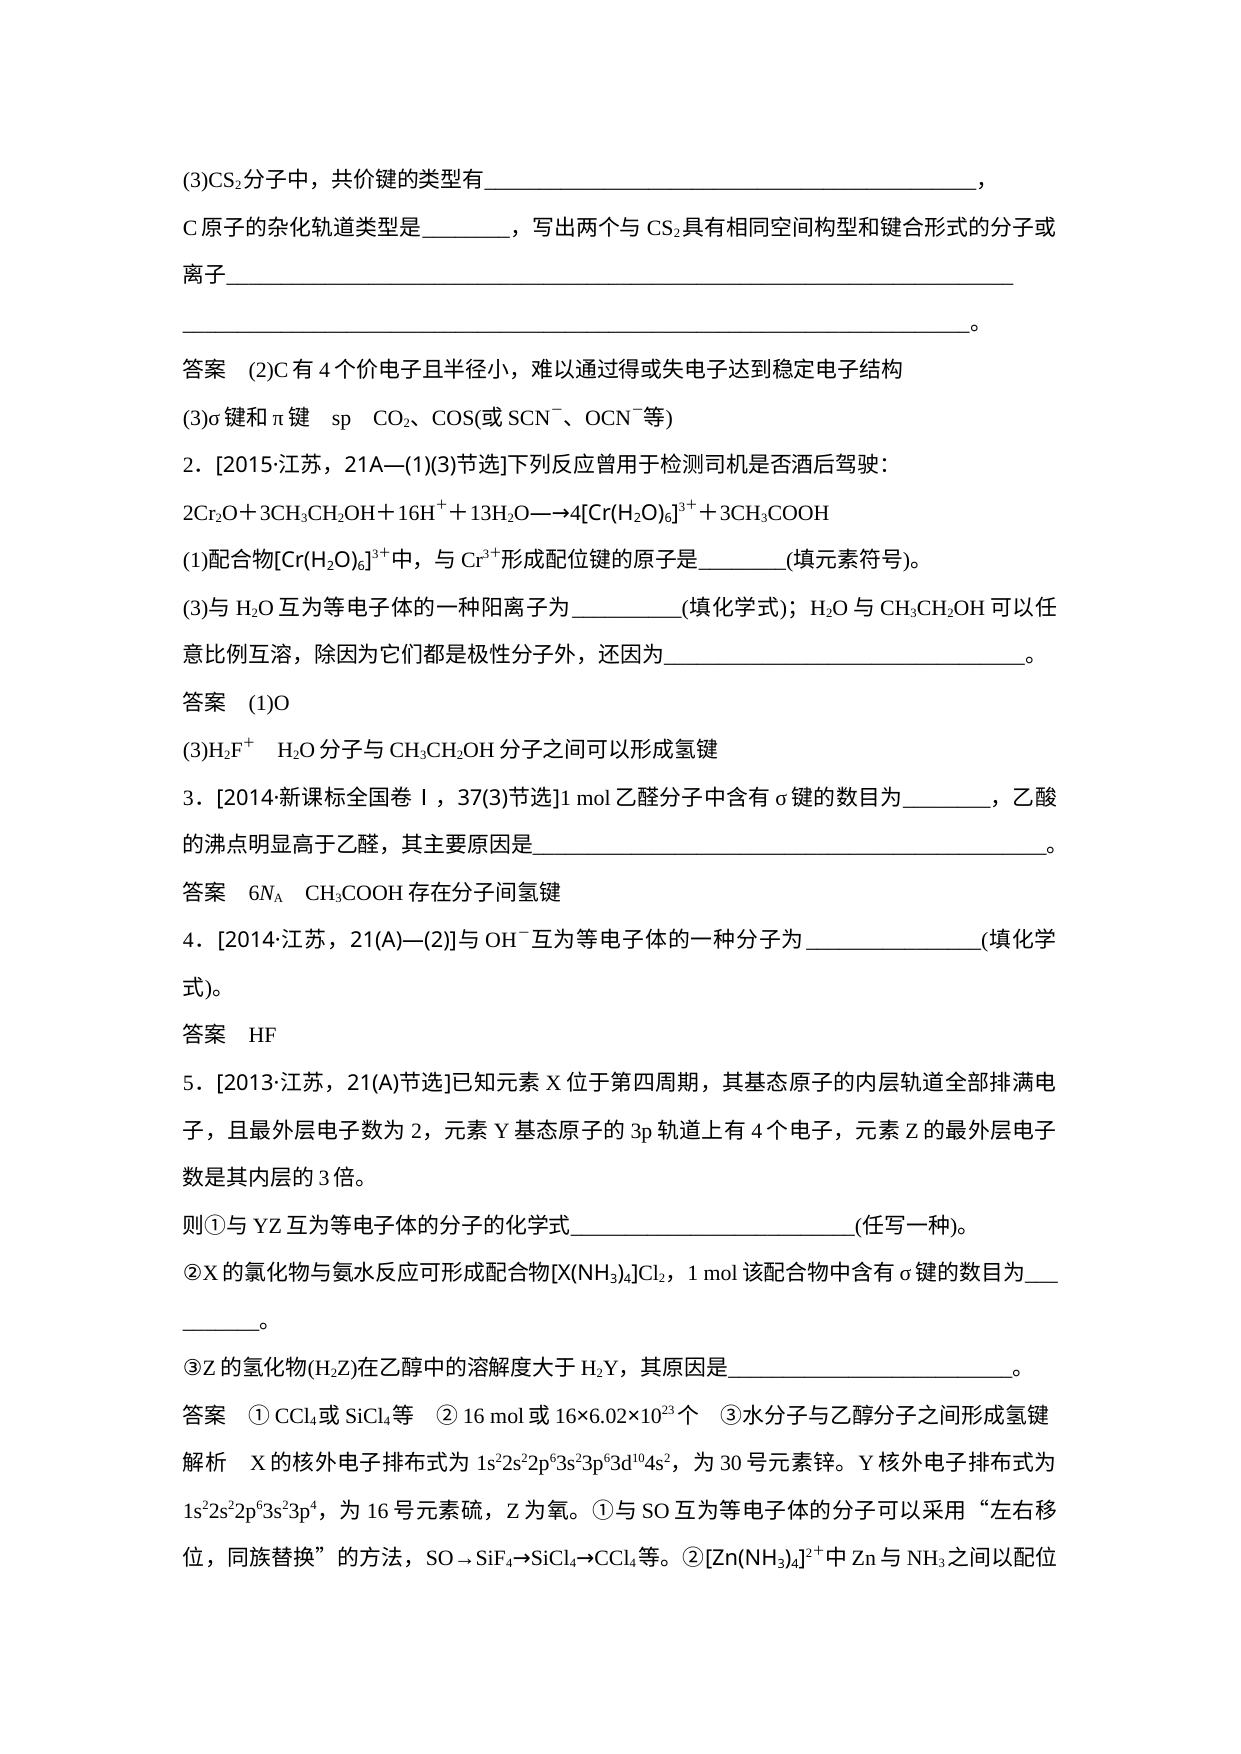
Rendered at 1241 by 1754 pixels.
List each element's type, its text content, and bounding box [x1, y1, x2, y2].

text 2Cr2O＋3CH3CH2OH＋16H＋＋13H2O―→4[Cr(H2O)6]3＋＋3CH3COOH [183, 494, 1058, 526]
text ②X的氯化物与氨水反应可形成配合物[X(NH3)4]Cl2，1 mol该配合物中含有σ键的数目为__________。 [183, 1255, 1058, 1334]
text ________________________________________________________________________。 [183, 304, 1058, 336]
text (3)H2F＋ H2O分子与CH3CH2OH分子之间可以形成氢键 [183, 732, 1058, 764]
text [183, 1445, 1058, 1572]
text 3．[2014·新课标全国卷Ⅰ，37(3)节选]1 mol乙醛分子中含有σ键的数目为________，乙酸的沸点明显高于乙醛，其主要原因是_______________________________________________。 [183, 780, 1058, 859]
text (1)配合物[Cr(H2O)6]3＋中，与Cr3＋形成配位键的原子是________(填元素符号)。 [183, 542, 1058, 574]
text 2．[2015·江苏，21A—(1)(3)节选]下列反应曾用于检测司机是否酒后驾驶： [183, 447, 1058, 479]
text (3)与H2O互为等电子体的一种阳离子为__________(填化学式)；H2O与CH3CH2OH可以任意比例互溶，除因为它们都是极性分子外，还因为_________________________________。 [183, 590, 1058, 669]
text 答案 6NA CH3COOH存在分子间氢键 [183, 875, 1058, 907]
text 4．[2014·江苏，21(A)—(2)]与OH－互为等电子体的一种分子为________________(填化学式)。 [183, 922, 1058, 1002]
text 答案 (2)C有4个价电子且半径小，难以通过得或失电子达到稳定电子结构 [183, 352, 1058, 384]
text ③Z的氢化物(H2Z)在乙醇中的溶解度大于H2Y，其原因是__________________________。 [183, 1350, 1058, 1382]
text (3)CS2分子中，共价键的类型有_____________________________________________， [183, 162, 1058, 194]
text 5．[2013·江苏，21(A)节选]已知元素X位于第四周期，其基态原子的内层轨道全部排满电子，且最外层电子数为2，元素Y基态原子的3p轨道上有4个电子，元素Z的最外层电子数是其内层的3倍。 [183, 1065, 1058, 1192]
text 答案 (1)O [183, 685, 1058, 716]
text 答案 ①CCl4或SiCl4等 ②16 mol或16×6.02×1023个 ③水分子与乙醇分子之间形成氢键 [183, 1398, 1058, 1429]
text 答案 HF [183, 1017, 1058, 1049]
text 则①与YZ互为等电子体的分子的化学式__________________________(任写一种)。 [183, 1208, 1058, 1239]
text C原子的杂化轨道类型是________，写出两个与CS2具有相同空间构型和键合形式的分子或离子________________________________________________________________________ [183, 209, 1058, 289]
text (3)σ键和π键 sp CO2、COS(或SCN－、OCN－等) [183, 399, 1058, 431]
